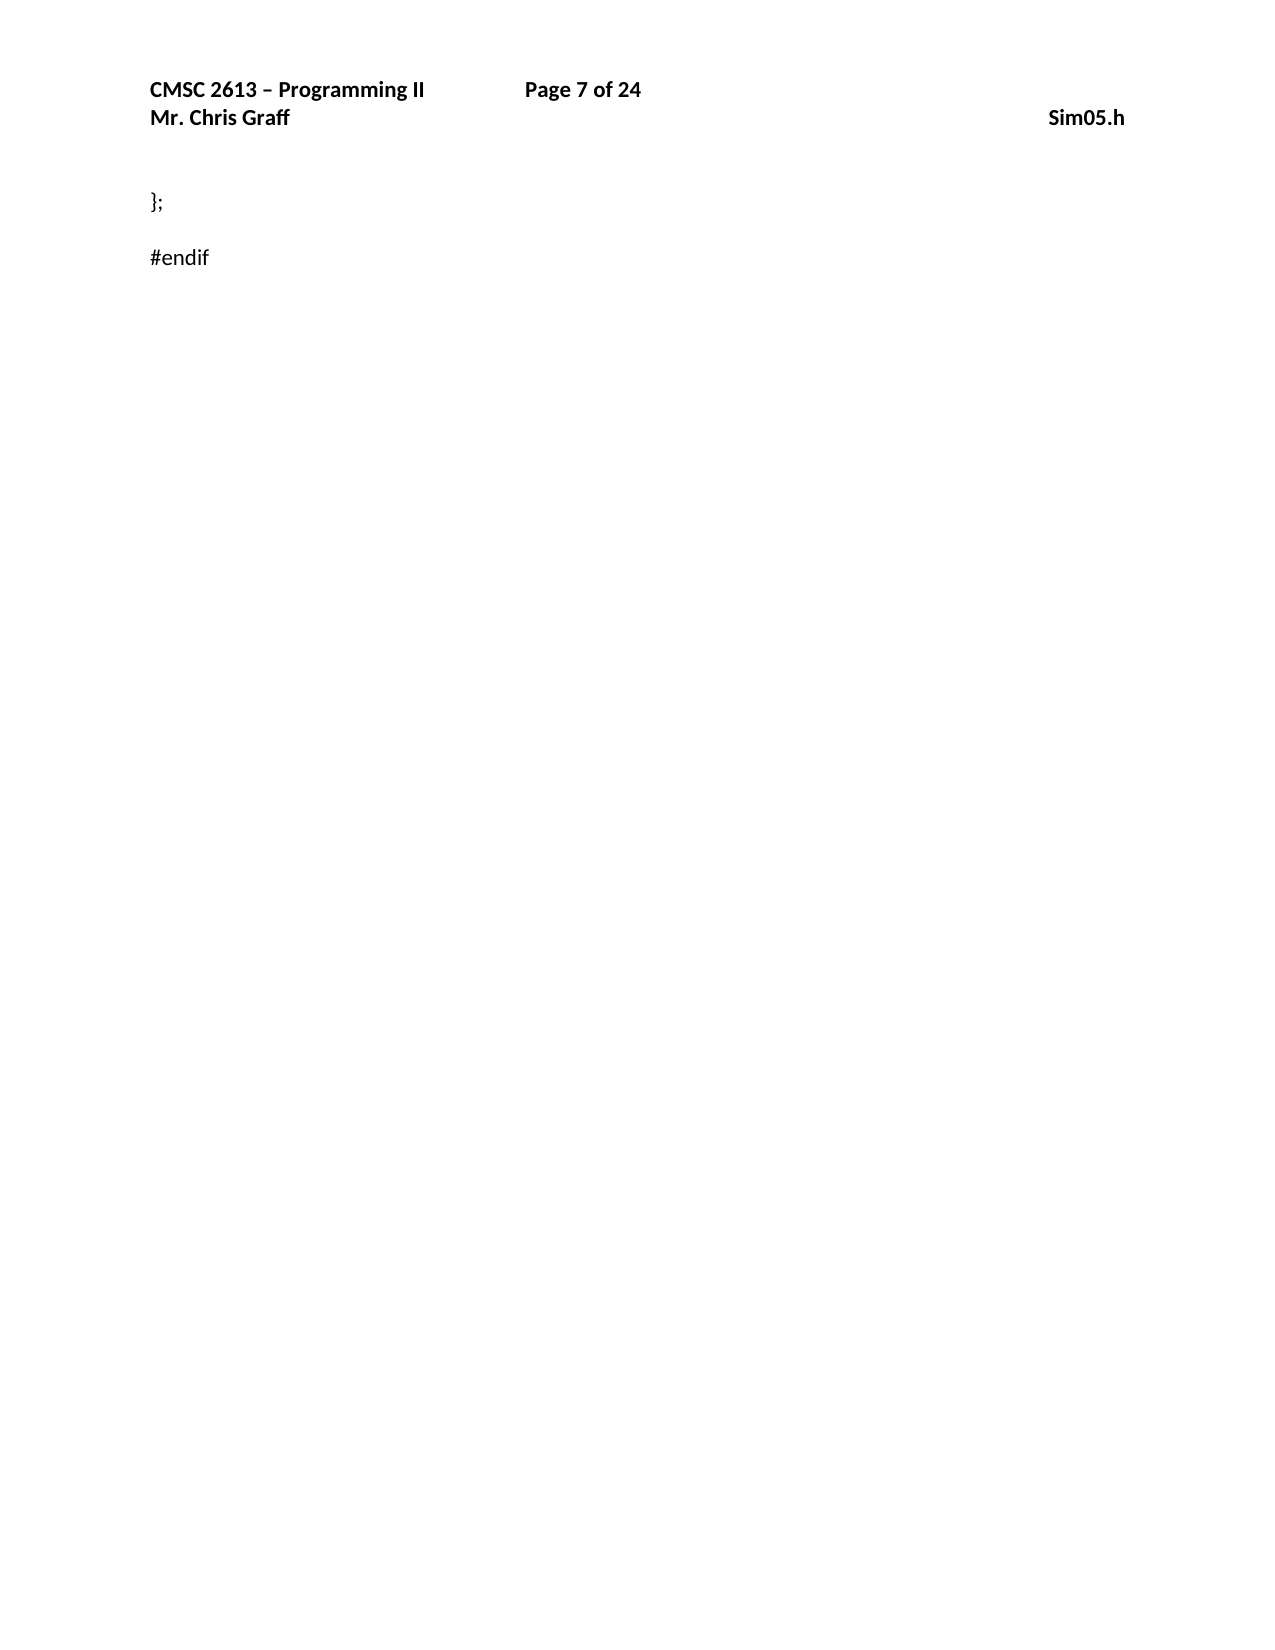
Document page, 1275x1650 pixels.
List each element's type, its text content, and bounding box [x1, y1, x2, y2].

text #endif [150, 243, 1125, 271]
text }; [150, 187, 1125, 215]
